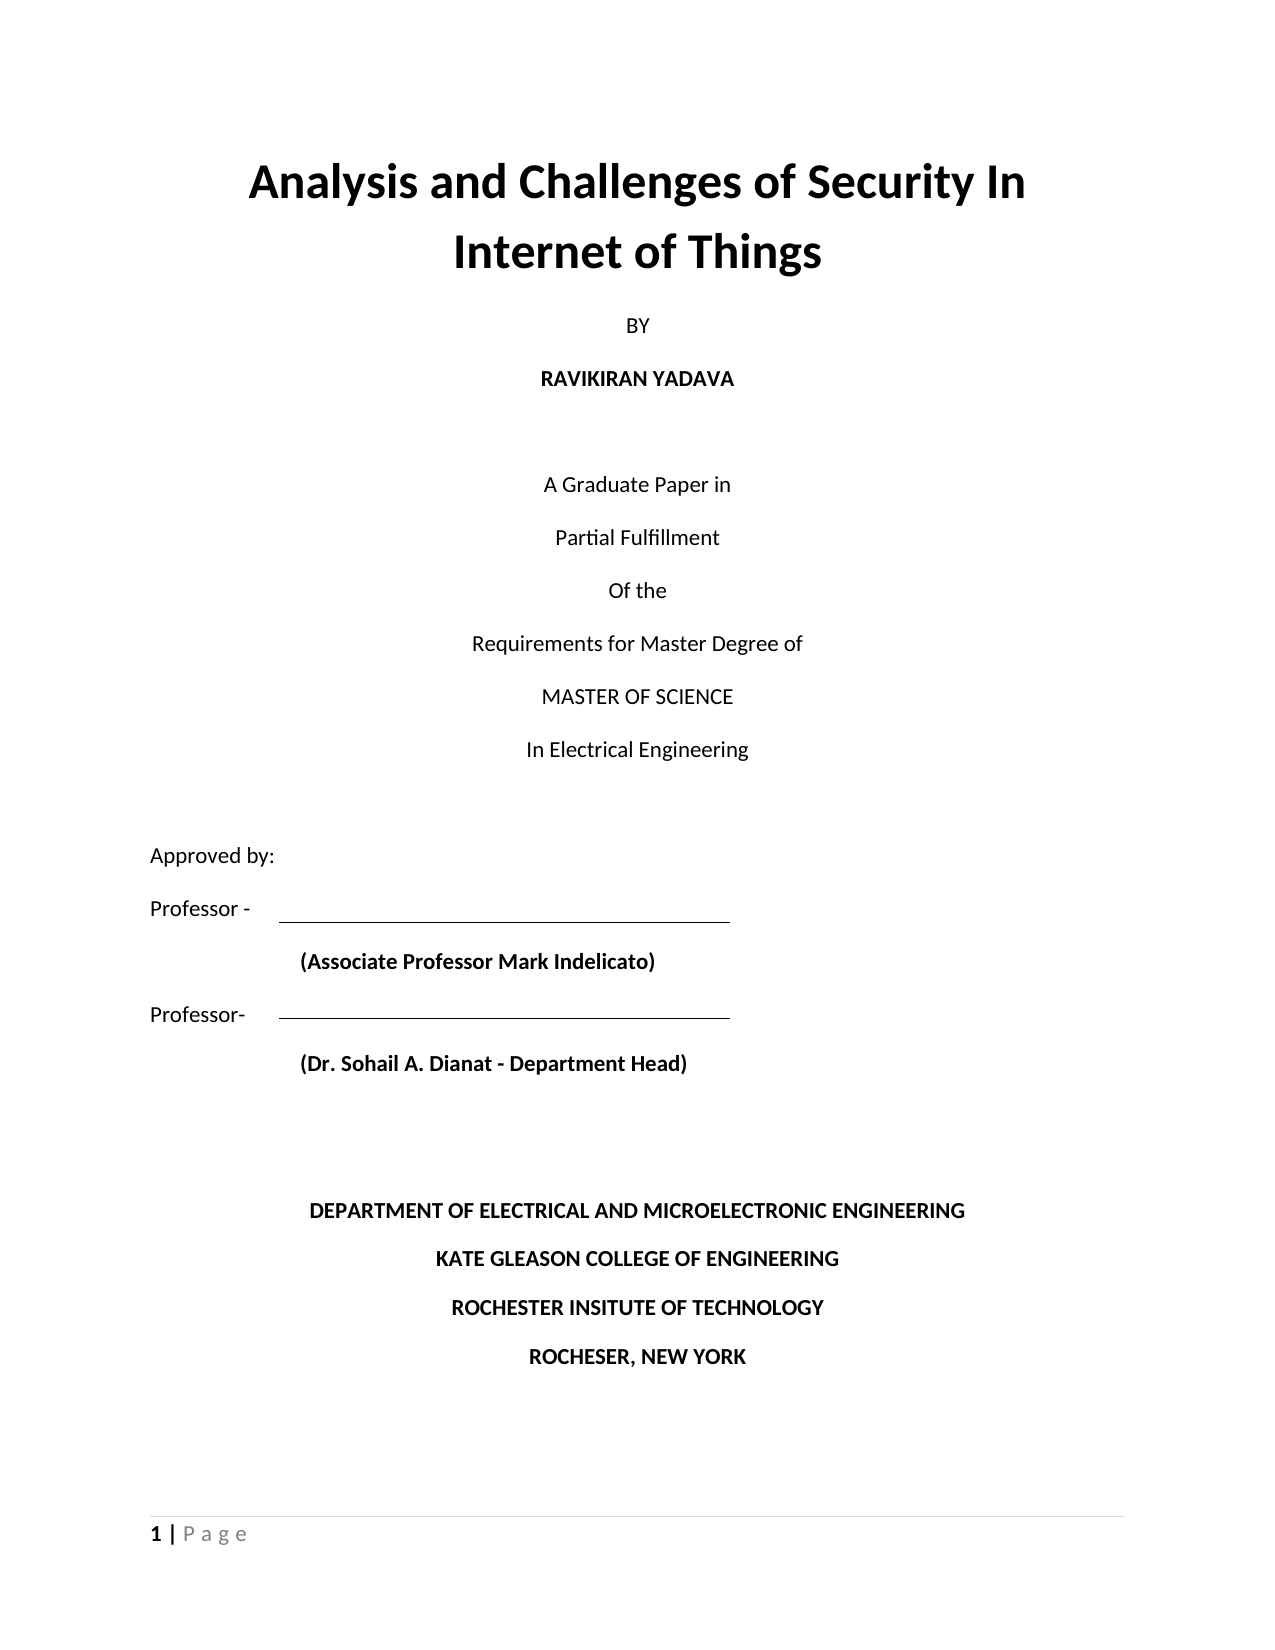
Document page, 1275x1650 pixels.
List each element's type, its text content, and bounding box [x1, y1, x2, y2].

text (Associate Professor Mark Indelicato) [225, 947, 1125, 975]
text A Graduate Paper in [150, 470, 1125, 498]
text Professor- [150, 1000, 1125, 1028]
text RAVIKIRAN YADAVA [150, 364, 1125, 392]
text Approved by: [150, 841, 1125, 869]
text Requirements for Master Degree of [150, 629, 1125, 657]
text Professor - [150, 894, 1125, 922]
text (Dr. Sohail A. Dianat - Department Head) [150, 1049, 1125, 1077]
text Partial Fulfillment [150, 523, 1125, 551]
text Analysis and Challenges of Security In Internet of Things [150, 150, 1125, 281]
text KATE GLEASON COLLEGE OF ENGINEERING [150, 1244, 1125, 1273]
text ROCHESER, NEW YORK [150, 1342, 1125, 1370]
text BY [150, 311, 1125, 339]
text ROCHESTER INSITUTE OF TECHNOLOGY [150, 1293, 1125, 1321]
text Of the [150, 576, 1125, 604]
text DEPARTMENT OF ELECTRICAL AND MICROELECTRONIC ENGINEERING [150, 1196, 1125, 1224]
text MASTER OF SCIENCE [150, 682, 1125, 710]
text In Electrical Engineering [150, 735, 1125, 763]
